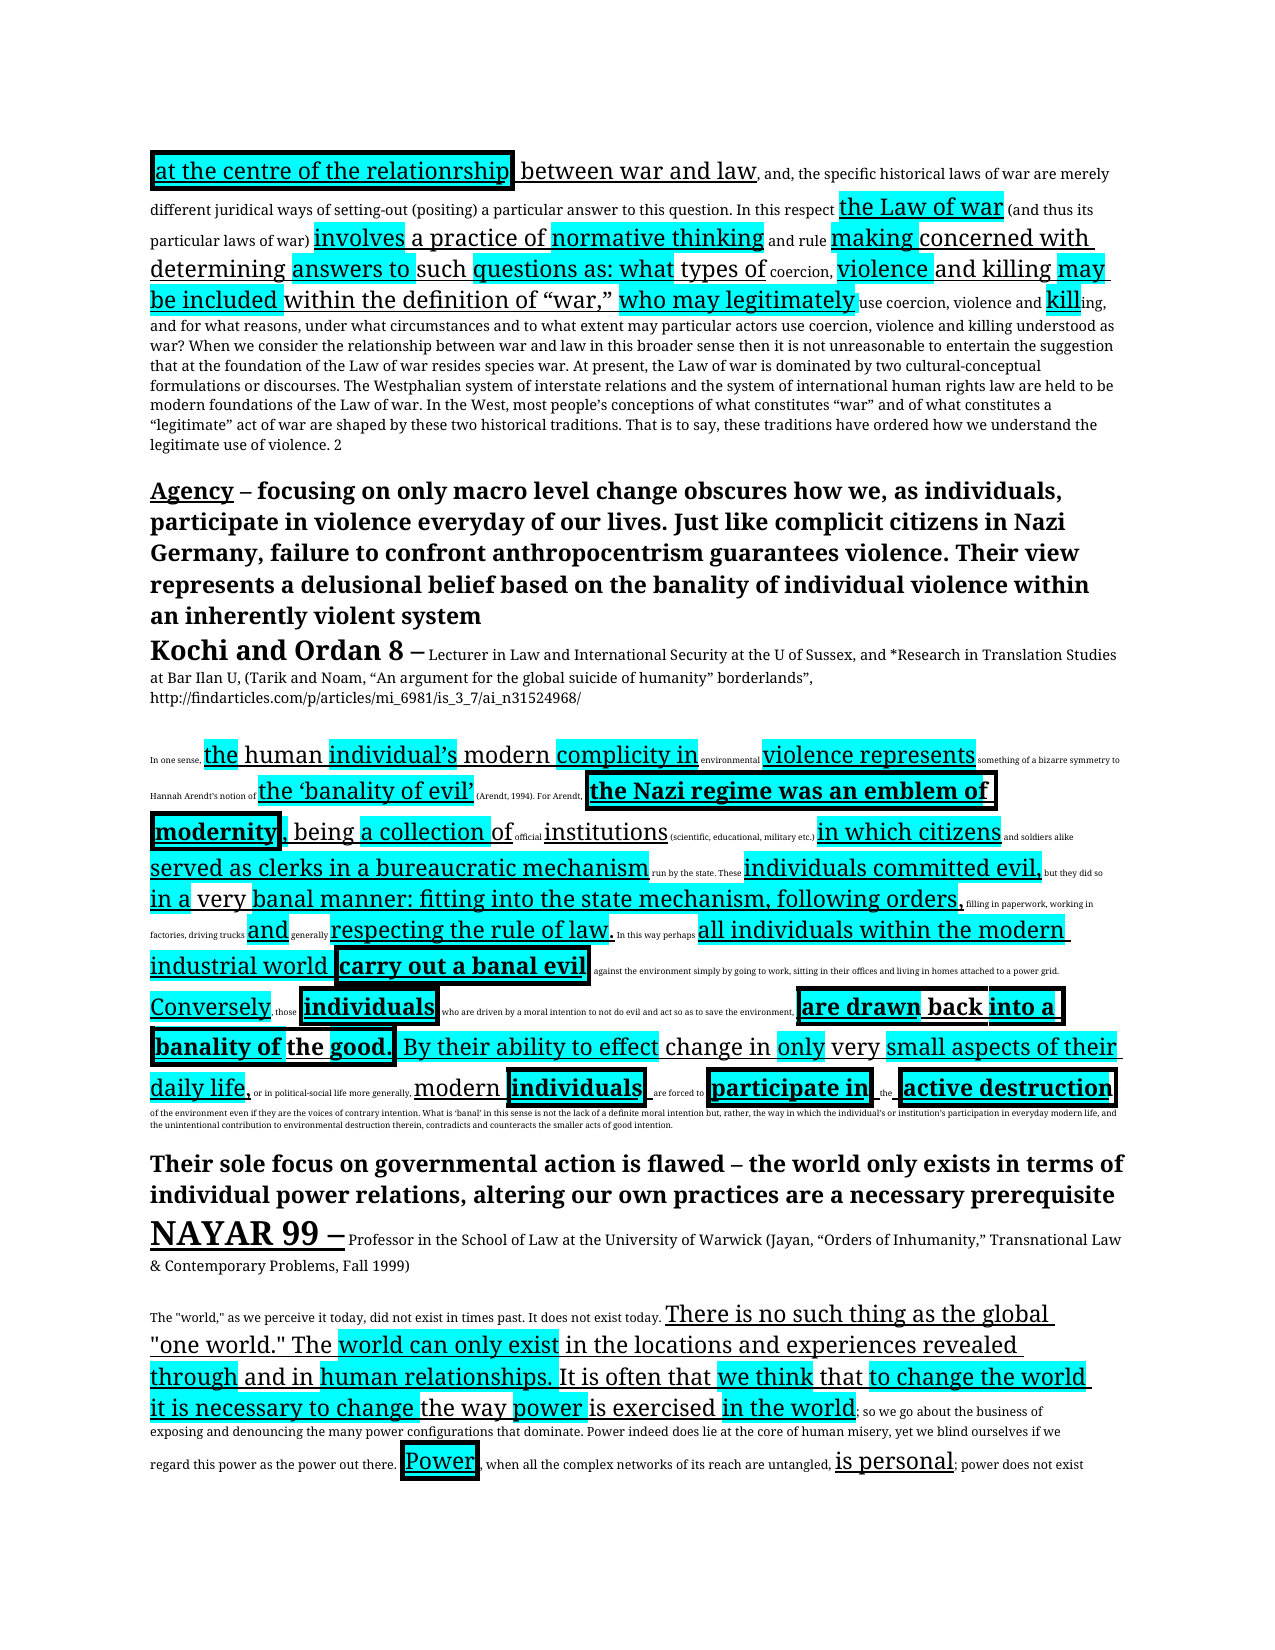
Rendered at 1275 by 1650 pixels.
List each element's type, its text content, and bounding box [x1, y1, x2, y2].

text In one sense, the human individual’s modern complicity in environmental violence represents something of a bizarre symmetry to Hannah Arendt’s notion of the ‘banality of evil’ (Arendt, 1994). For Arendt, the Nazi regime was an emblem of modernity, being a collection of official institutions (scientific, educational, military etc.) in which citizens and soldiers alike served as clerks in a bureaucratic mechanism run by the state. These individuals committed evil, but they did so in a very banal manner: fitting into the state mechanism, following orders, filling in paperwork, working in factories, driving trucks and generally respecting the rule of law. In this way perhaps all individuals within the modern industrial world carry out a banal evil against the environment simply by going to work, sitting in their offices and living in homes attached to a power grid. Conversely, those individuals who are driven by a moral intention to not do evil and act so as to save the environment, are drawn back into a banality of the good. By their ability to effect change in only very small aspects of their daily life, or in political-social life more generally, modern individuals are forced to participate in the active destruction of the environment even if they are the voices of contrary intention. What is ‘banal’ in this sense is not the lack of a definite moral intention but, rather, the way in which the individual’s or institution’s participation in everyday modern life, and the unintentional contribution to environmental destruction therein, contradicts and counteracts the smaller acts of good intention. [150, 739, 1125, 1130]
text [150, 1298, 1095, 1481]
text Kochi and Ordan 8 – Lecturer in Law and International Security at the U of Sussex, and *Research in Translation Studies at Bar Ilan U, (Tarik and Noam, “An argument for the global suicide of humanity” borderlands”, http://findarticles.com/p/articles/mi_6981/is_3_7/ai_n31524968/ [150, 631, 1125, 708]
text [150, 150, 1125, 455]
text Nayar 99 – Professor in the School of Law at the University of Warwick (Jayan, “Orders of Inhumanity,” Transnational Law & Contemporary Problems, Fall 1999) [150, 1210, 1125, 1275]
subtitle Agency – focusing on only macro level change obscures how we, as individuals, participate in violence everyday of our lives. Just like complicit citizens in Nazi Germany, failure to confront anthropocentrism guarantees violence. Their view represents a delusional belief based on the banality of individual violence within an inherently violent system [150, 475, 1125, 631]
subtitle Their sole focus on governmental action is flawed – the world only exists in terms of individual power relations, altering our own practices are a necessary prerequisite [150, 1147, 1125, 1210]
